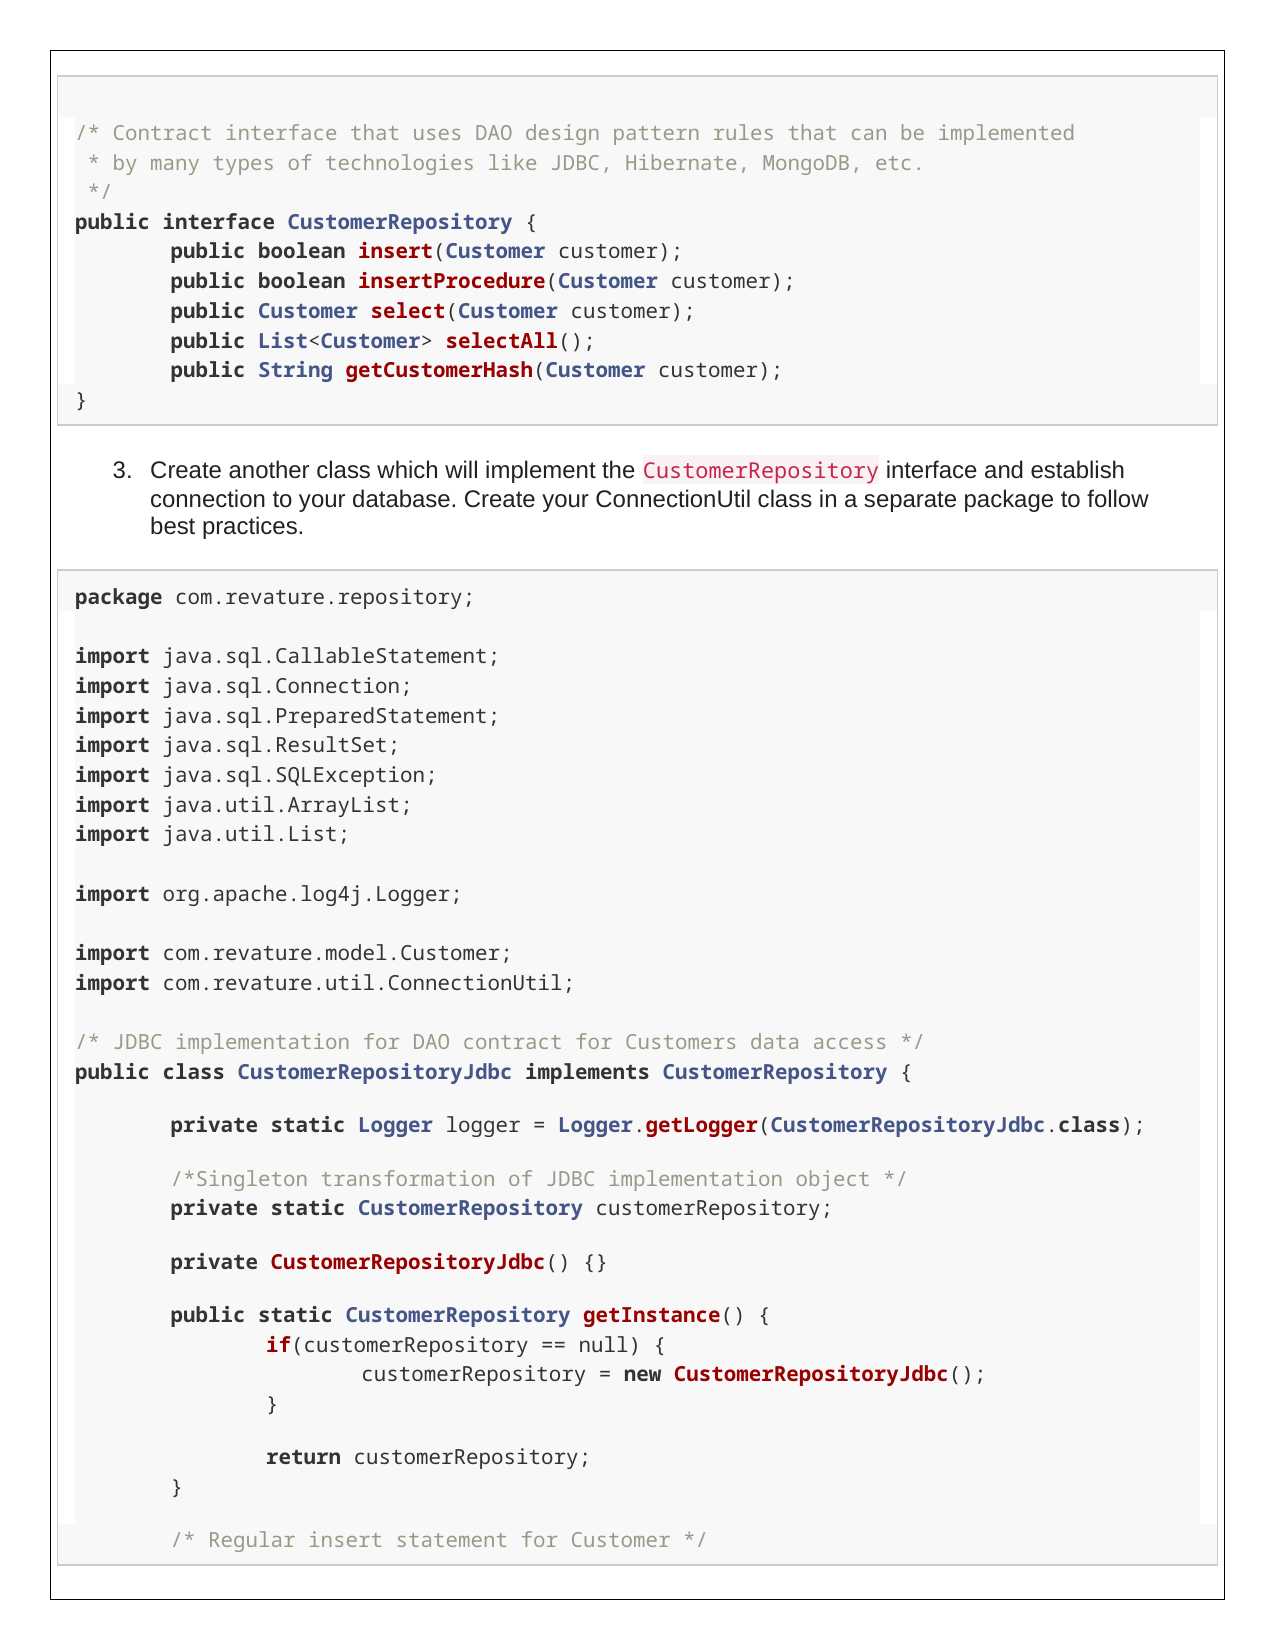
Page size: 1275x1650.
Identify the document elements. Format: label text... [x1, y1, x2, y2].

text } [75, 1471, 1200, 1501]
text import org.apache.log4j.Logger; [75, 878, 1200, 907]
text private static Logger logger = Logger.getLogger(CustomerRepositoryJdbc.class); [75, 1109, 1200, 1139]
text import java.sql.SQLException; [75, 759, 1200, 789]
text import com.revature.util.ConnectionUtil; [75, 967, 1200, 996]
text public class CustomerRepositoryJdbc implements CustomerRepository { [75, 1056, 1200, 1086]
text /* Contract interface that uses DAO design pattern rules that can be implemented [75, 117, 1200, 146]
text import com.revature.model.Customer; [75, 937, 1200, 967]
text import java.util.List; [75, 818, 1200, 848]
text public static CustomerRepository getInstance() { [75, 1299, 1200, 1328]
text } [75, 1388, 1200, 1418]
text private static CustomerRepository customerRepository; [75, 1192, 1200, 1222]
text package com.revature.repository; [58, 571, 1217, 611]
text import java.sql.PreparedStatement; [75, 699, 1200, 729]
text /*Singleton transformation of JDBC implementation object */ [75, 1162, 1200, 1192]
text import java.util.ArrayList; [75, 789, 1200, 818]
text customerRepository = new CustomerRepositoryJdbc(); [75, 1358, 1200, 1388]
text } [58, 372, 1217, 424]
text import java.sql.Connection; [75, 670, 1200, 699]
list Create another class which will implement the CustomerRepository interface and establish connection to your database. Create your ConnectionUtil class in a separate package to follow best practices. [112, 455, 1200, 540]
text public Customer select(Customer customer); [75, 295, 1200, 324]
text public interface CustomerRepository { [75, 206, 1200, 235]
text if(customerRepository == null) { [75, 1328, 1200, 1358]
text public List<Customer> selectAll(); [75, 324, 1200, 354]
text public boolean insert(Customer customer); [75, 235, 1200, 265]
text public boolean insertProcedure(Customer customer); [75, 265, 1200, 295]
text */ [75, 176, 1200, 206]
text public String getCustomerHash(Customer customer); [75, 354, 1200, 372]
text return customerRepository; [75, 1441, 1200, 1471]
text private CustomerRepositoryJdbc() {} [75, 1246, 1200, 1275]
text /* Regular insert statement for Customer */ [58, 1512, 1217, 1564]
text import java.sql.CallableStatement; [75, 640, 1200, 670]
text /* JDBC implementation for DAO contract for Customers data access */ [75, 1026, 1200, 1056]
text * by many types of technologies like JDBC, Hibernate, MongoDB, etc. [75, 146, 1200, 176]
text import java.sql.ResultSet; [75, 729, 1200, 759]
